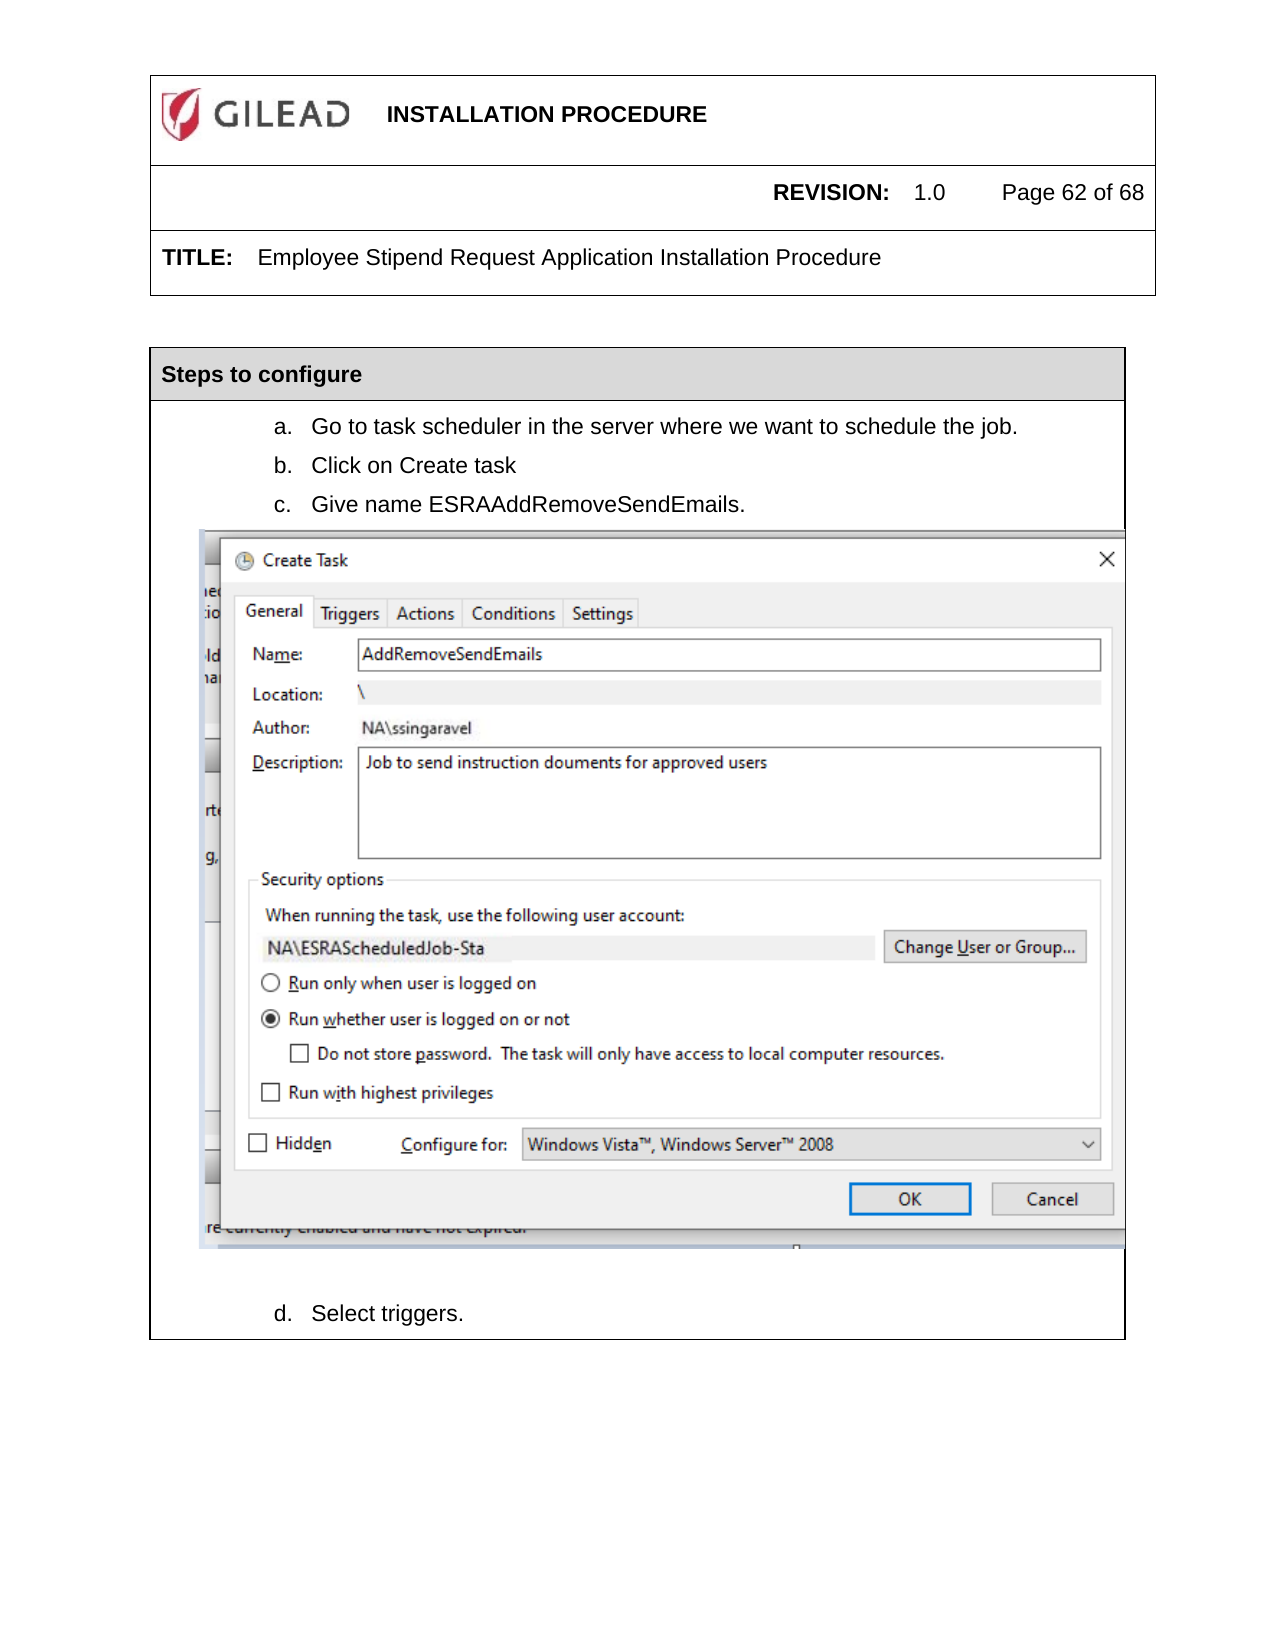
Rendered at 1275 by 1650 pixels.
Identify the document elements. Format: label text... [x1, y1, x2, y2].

table_header Steps to configure [151, 348, 1124, 400]
picture [161, 88, 350, 141]
picture [198, 529, 1125, 1249]
